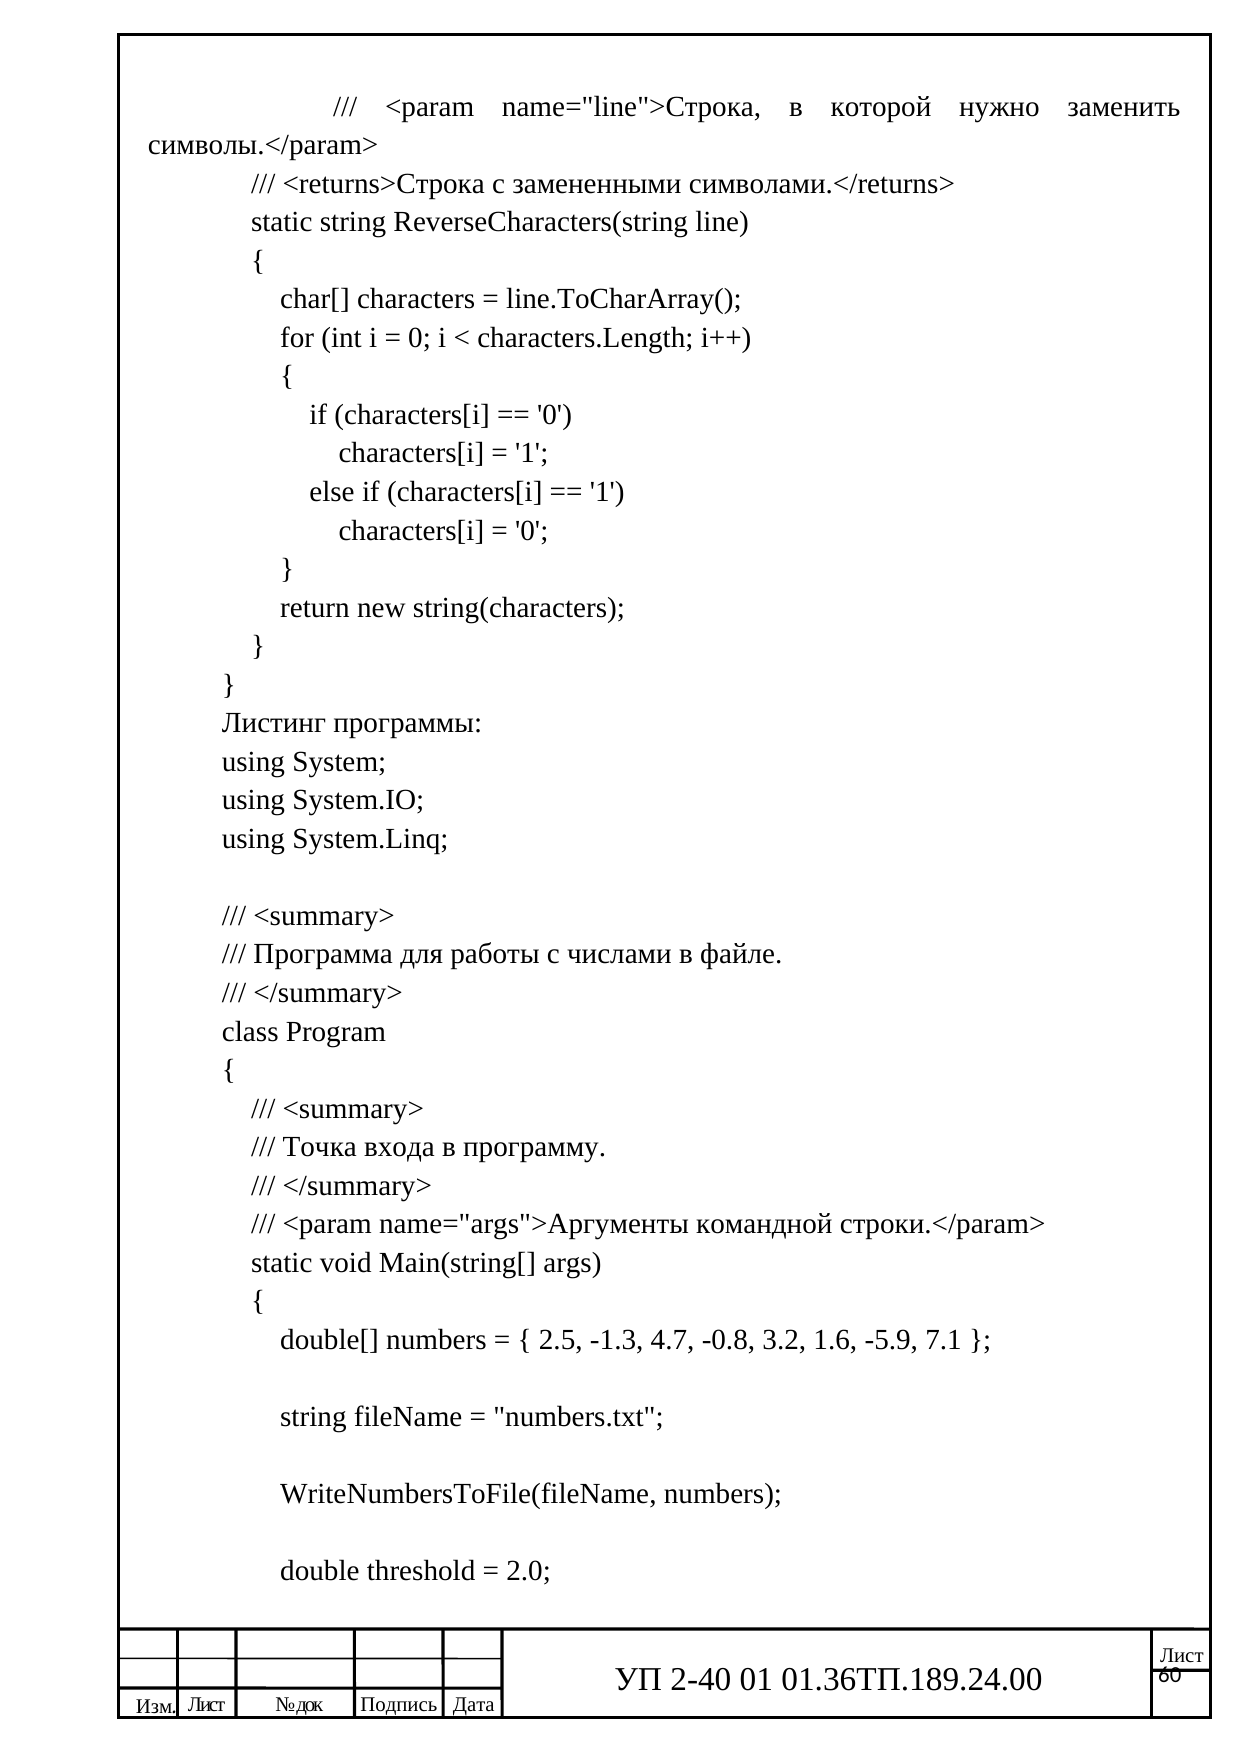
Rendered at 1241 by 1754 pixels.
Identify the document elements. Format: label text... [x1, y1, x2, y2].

text if (characters[i] == '0') [148, 397, 1181, 431]
text /// <param name="args">Аргументы командной строки.</param> [148, 1206, 1181, 1240]
text Листинг программы: [148, 705, 1181, 739]
text WriteNumbersToFile(fileName, numbers); [148, 1476, 1181, 1510]
text characters[i] = '1'; [148, 436, 1181, 469]
text using System; [148, 744, 1181, 777]
text string fileName = "numbers.txt"; [148, 1399, 1181, 1433]
text characters[i] = '0'; [148, 513, 1181, 546]
text return new string(characters); [148, 590, 1181, 623]
text } [148, 667, 1181, 700]
text /// <summary> [148, 1091, 1181, 1124]
text { [148, 243, 1181, 276]
text { [148, 1283, 1181, 1317]
text char[] characters = line.ToCharArray(); [148, 281, 1181, 315]
text double threshold = 2.0; [148, 1553, 1181, 1587]
text { [148, 1052, 1181, 1086]
text /// Программа для работы с числами в файле. [148, 937, 1181, 970]
text /// </summary> [148, 1168, 1181, 1201]
text using System.Linq; [148, 821, 1181, 854]
text /// <returns>Строка с замененными символами.</returns> [148, 166, 1181, 199]
text class Program [148, 1014, 1181, 1047]
text /// </summary> [148, 975, 1181, 1009]
text else if (characters[i] == '1') [148, 474, 1181, 508]
text } [148, 628, 1181, 662]
text { [148, 358, 1181, 392]
text using System.IO; [148, 782, 1181, 816]
text /// <param name="line">Строка, в которой нужно заменить символы.</param> [148, 89, 1181, 161]
text static string ReverseCharacters(string line) [148, 204, 1181, 238]
text /// <summary> [148, 898, 1181, 932]
text for (int i = 0; i < characters.Length; i++) [148, 320, 1181, 353]
text /// Точка входа в программу. [148, 1129, 1181, 1163]
text double[] numbers = { 2.5, -1.3, 4.7, -0.8, 3.2, 1.6, -5.9, 7.1 }; [148, 1322, 1181, 1356]
text } [148, 551, 1181, 585]
text static void Main(string[] args) [148, 1245, 1181, 1278]
